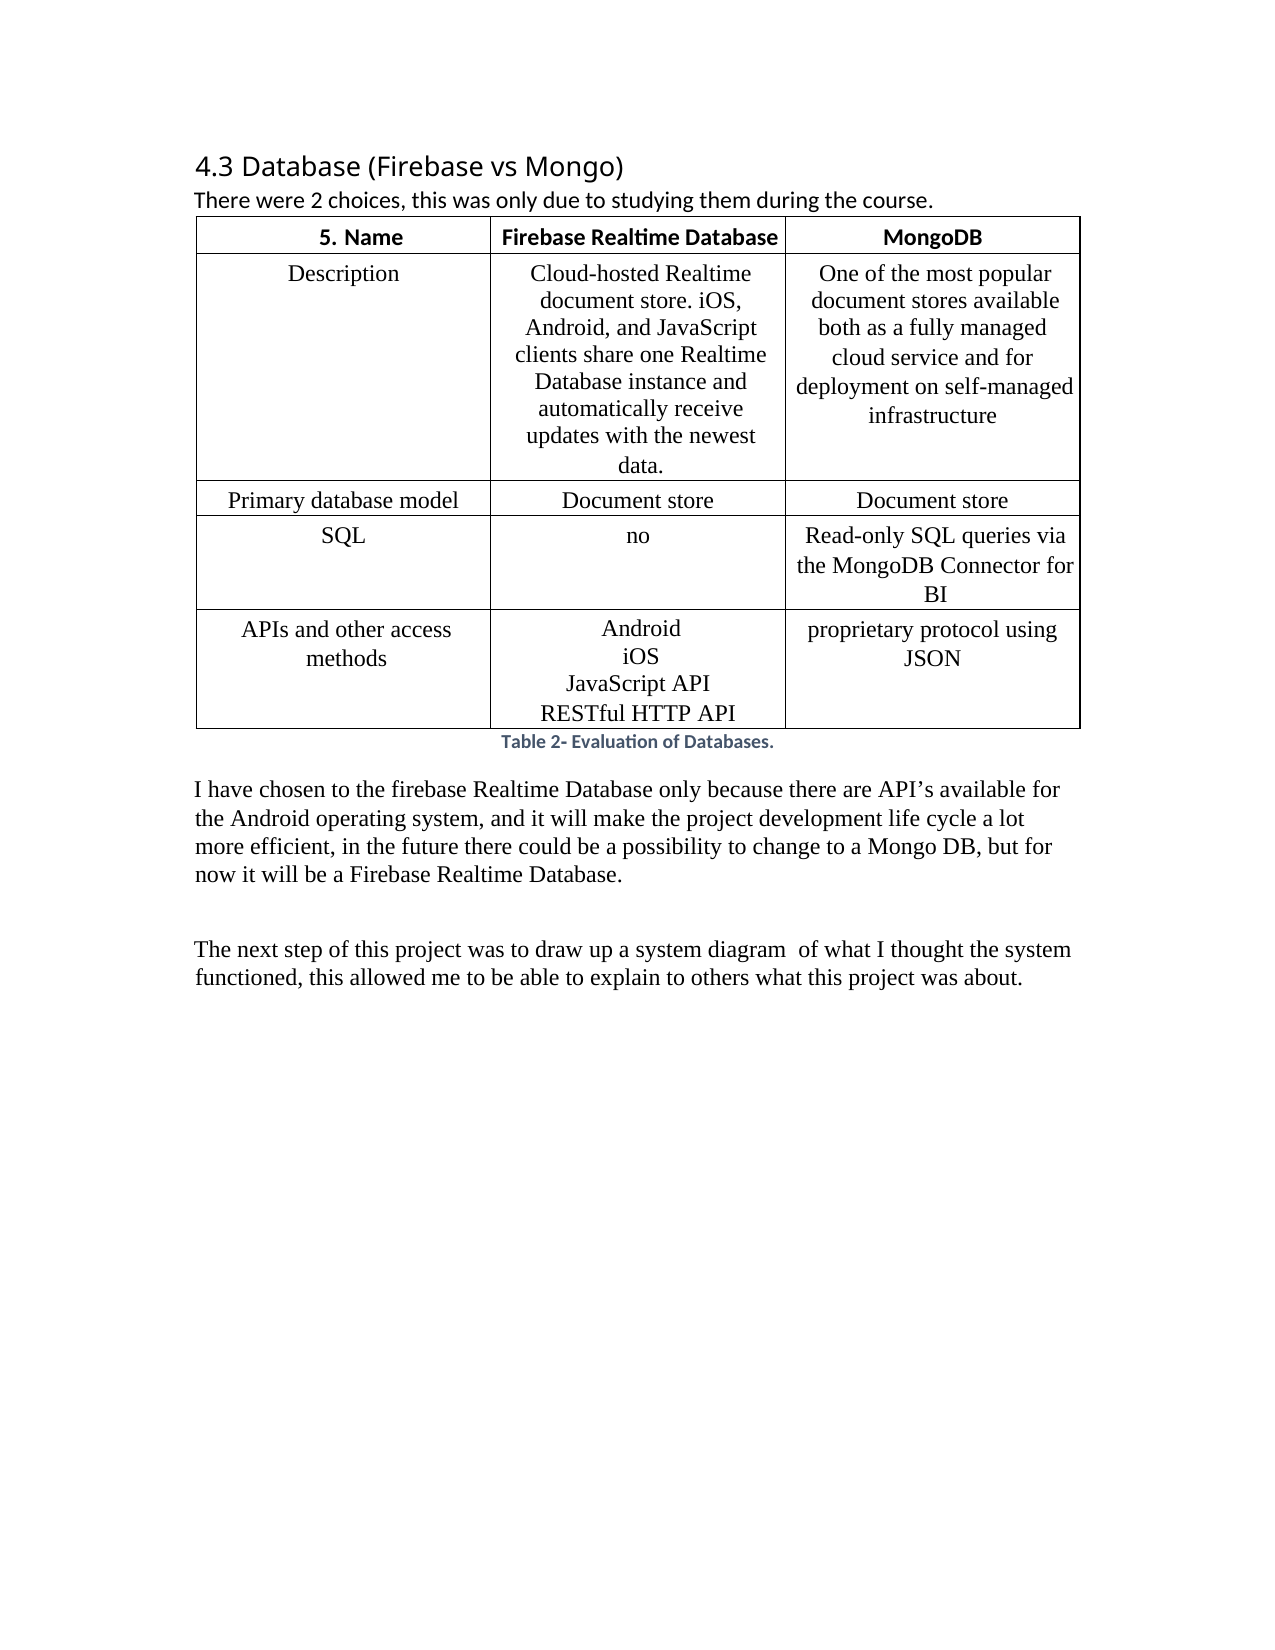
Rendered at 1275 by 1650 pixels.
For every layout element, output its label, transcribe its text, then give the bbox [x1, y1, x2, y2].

table_header 5. Name [197, 217, 490, 253]
table_cell One of the most popular document stores available both as a fully managed cloud service and for deployment on self-managed infrastructure [786, 254, 1079, 480]
table_cell APIs and other access methods [197, 610, 490, 728]
table_cell Primary database model [197, 481, 490, 515]
text There were 2 choices, this was only due to studying them during the course. [194, 185, 1079, 215]
table_header MongoDB [786, 217, 1079, 253]
table_cell Description [197, 254, 490, 480]
table_header Firebase Realtime Database [491, 217, 785, 253]
table_cell Read-only SQL queries via the MongoDB Connector for BI [786, 516, 1079, 609]
subtitle 4.3 Database (Firebase vs Mongo) [195, 147, 1079, 184]
table_cell Document store [786, 481, 1079, 515]
table_cell Android iOS JavaScript API RESTful HTTP API [491, 610, 785, 728]
table_cell proprietary protocol using JSON [786, 610, 1079, 728]
table_cell Cloud-hosted Realtime document store. iOS, Android, and JavaScript clients share one Realtime Database instance and automatically receive updates with the newest data. [491, 254, 785, 480]
table_cell Document store [491, 481, 785, 515]
table_cell SQL [197, 516, 490, 609]
text Table 2‐ Evaluation of Databases. [196, 729, 1079, 753]
text The next step of this project was to draw up a system diagram of what I thought the system functioned, this allowed me to be able to explain to others what this project was about. [194, 934, 1079, 991]
text I have chosen to the firebase Realtime Database only because there are API’s available for the Android operating system, and it will make the project development life cycle a lot more efficient, in the future there could be a possibility to change to a Mongo DB, but for now it will be a Firebase Realtime Database. [194, 775, 1079, 888]
table_cell no [491, 516, 785, 609]
